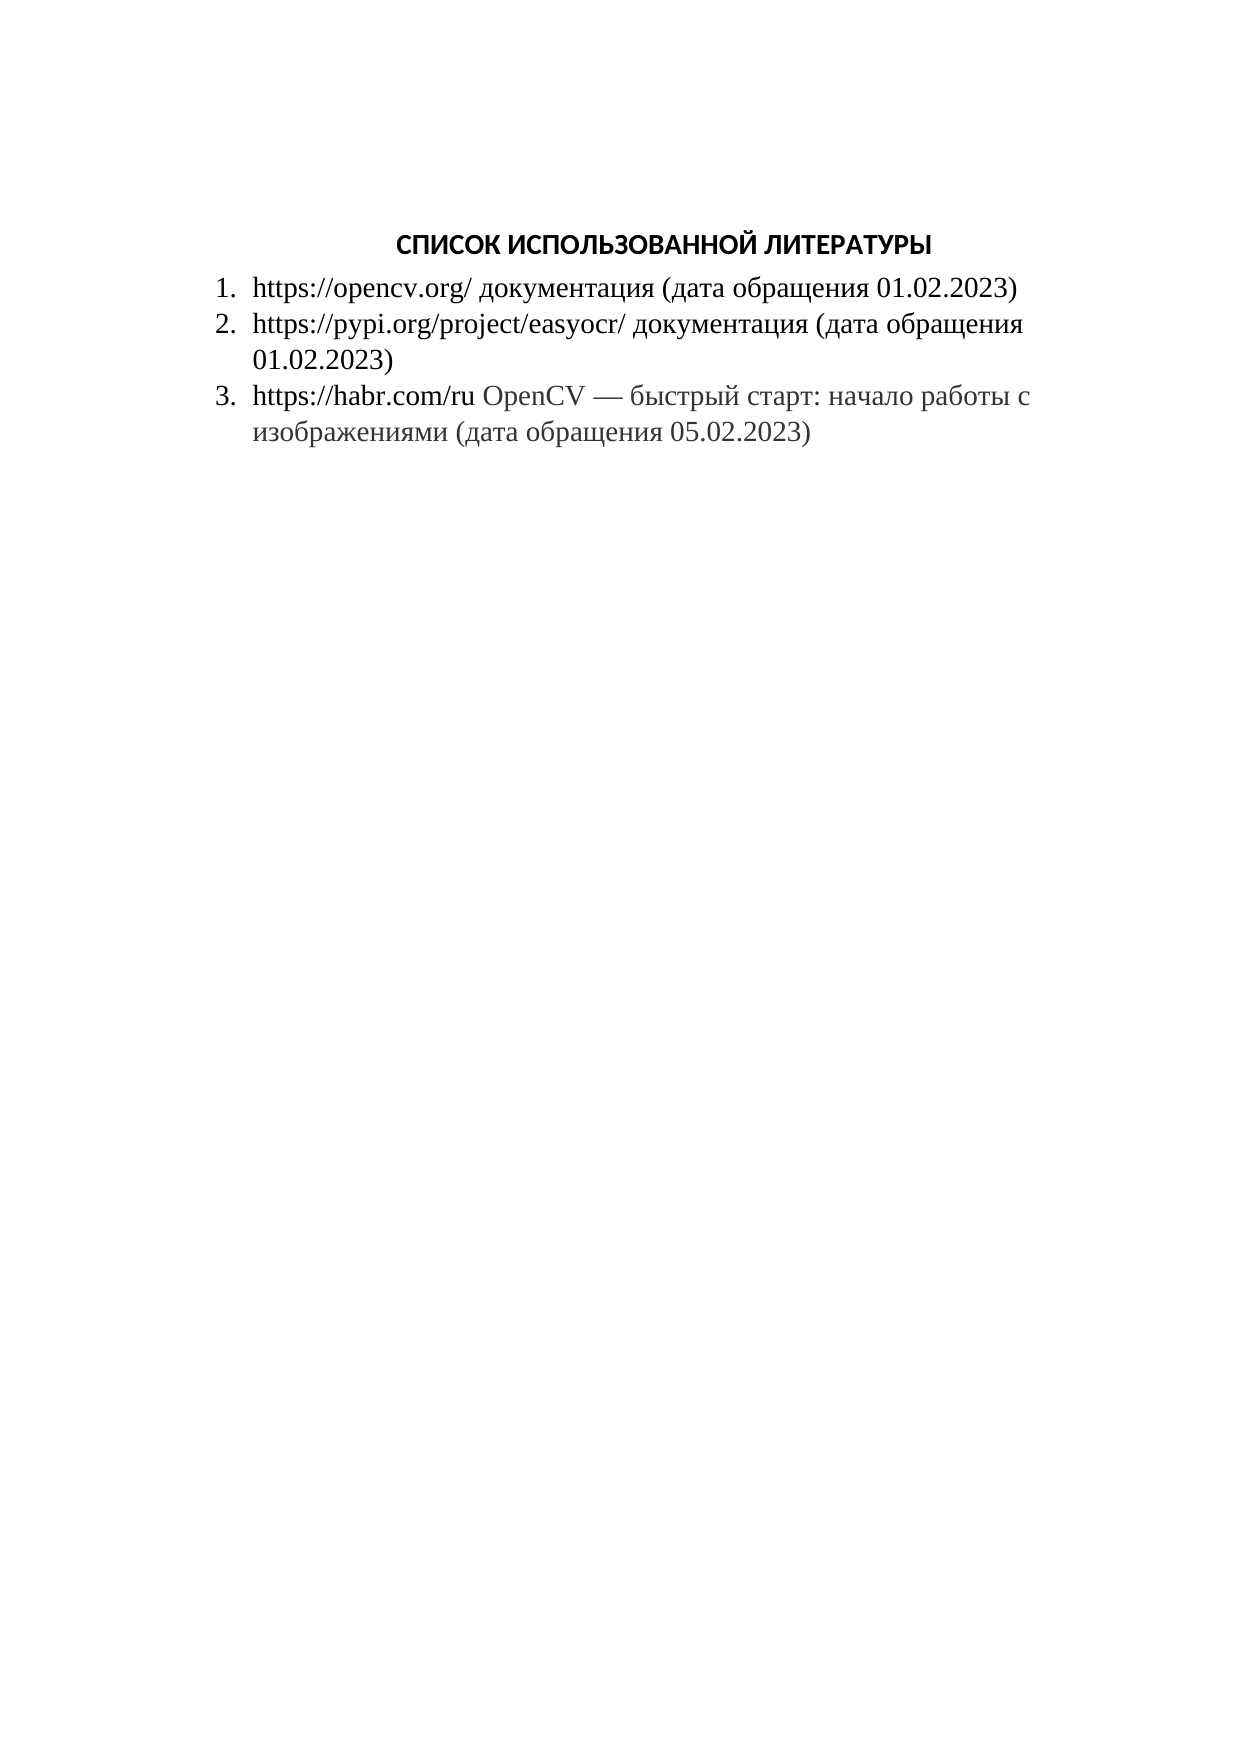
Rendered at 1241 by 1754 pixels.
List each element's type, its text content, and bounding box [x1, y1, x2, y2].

list https://opencv.org/ документация (дата обращения 01.02.2023) [215, 270, 1152, 303]
list https://pypi.org/project/easyocr/ документация (дата обращения 01.02.2023) [215, 306, 1152, 376]
subtitle СПИСОК ИСПОЛЬЗОВАННОЙ ЛИТЕРАТУРЫ [177, 226, 1152, 262]
list https://habr.com/ru OpenCV — быстрый старт: начало работы с изображениями (дата обращения 05.02.2023) [215, 378, 1152, 448]
